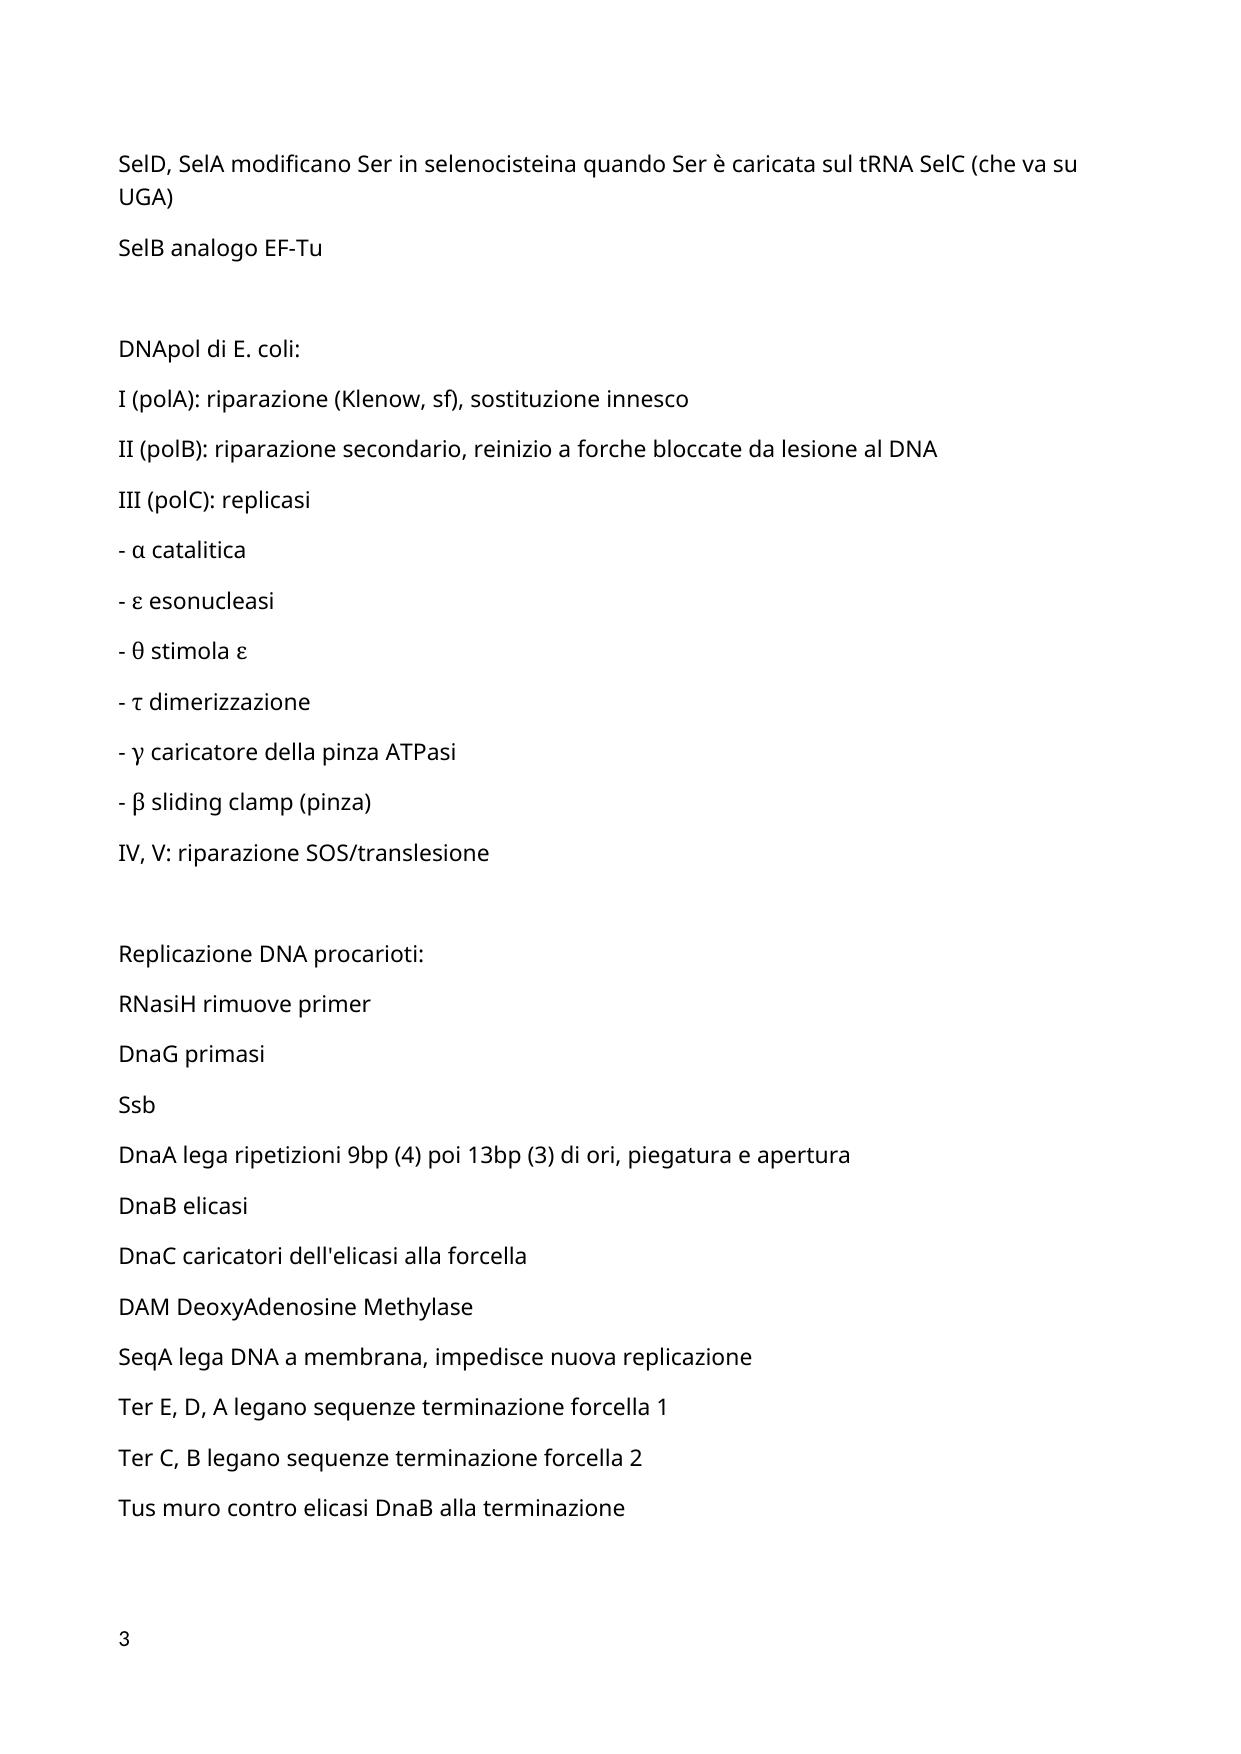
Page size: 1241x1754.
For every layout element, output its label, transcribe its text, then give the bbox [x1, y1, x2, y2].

text - α catalitica [118, 534, 1122, 566]
text RNasiH rimuove primer [118, 988, 1122, 1019]
text DAM DeoxyAdenosine Methylase [118, 1291, 1122, 1322]
text SelB analogo EF-Tu [118, 232, 1122, 263]
text Tus muro contro elicasi DnaB alla terminazione [118, 1492, 1122, 1523]
text Replicazione DNA procarioti: [118, 938, 1122, 969]
text - γ caricatore della pinza ATPasi [118, 736, 1122, 767]
text DnaC caricatori dell'elicasi alla forcella [118, 1240, 1122, 1271]
text - β sliding clamp (pinza) [118, 786, 1122, 818]
text - θ stimola ε [118, 635, 1122, 666]
text III (polC): replicasi [118, 484, 1122, 515]
text SelD, SelA modificano Ser in selenocisteina quando Ser è caricata sul tRNA SelC (che va su UGA) [118, 148, 1122, 213]
text SeqA lega DNA a membrana, impedisce nuova replicazione [118, 1341, 1122, 1372]
text - τ dimerizzazione [118, 686, 1122, 717]
text DnaB elicasi [118, 1190, 1122, 1221]
text DNApol di E. coli: [118, 333, 1122, 364]
text DnaA lega ripetizioni 9bp (4) poi 13bp (3) di ori, piegatura e apertura [118, 1139, 1122, 1171]
text II (polB): riparazione secondario, reinizio a forche bloccate da lesione al DNA [118, 433, 1122, 465]
text I (polA): riparazione (Klenow, sf), sostituzione innesco [118, 383, 1122, 414]
text Ter C, B legano sequenze terminazione forcella 2 [118, 1442, 1122, 1473]
text - ε esonucleasi [118, 585, 1122, 616]
text Ter E, D, A legano sequenze terminazione forcella 1 [118, 1391, 1122, 1423]
text DnaG primasi [118, 1038, 1122, 1070]
text IV, V: riparazione SOS/translesione [118, 837, 1122, 868]
text Ssb [118, 1089, 1122, 1120]
